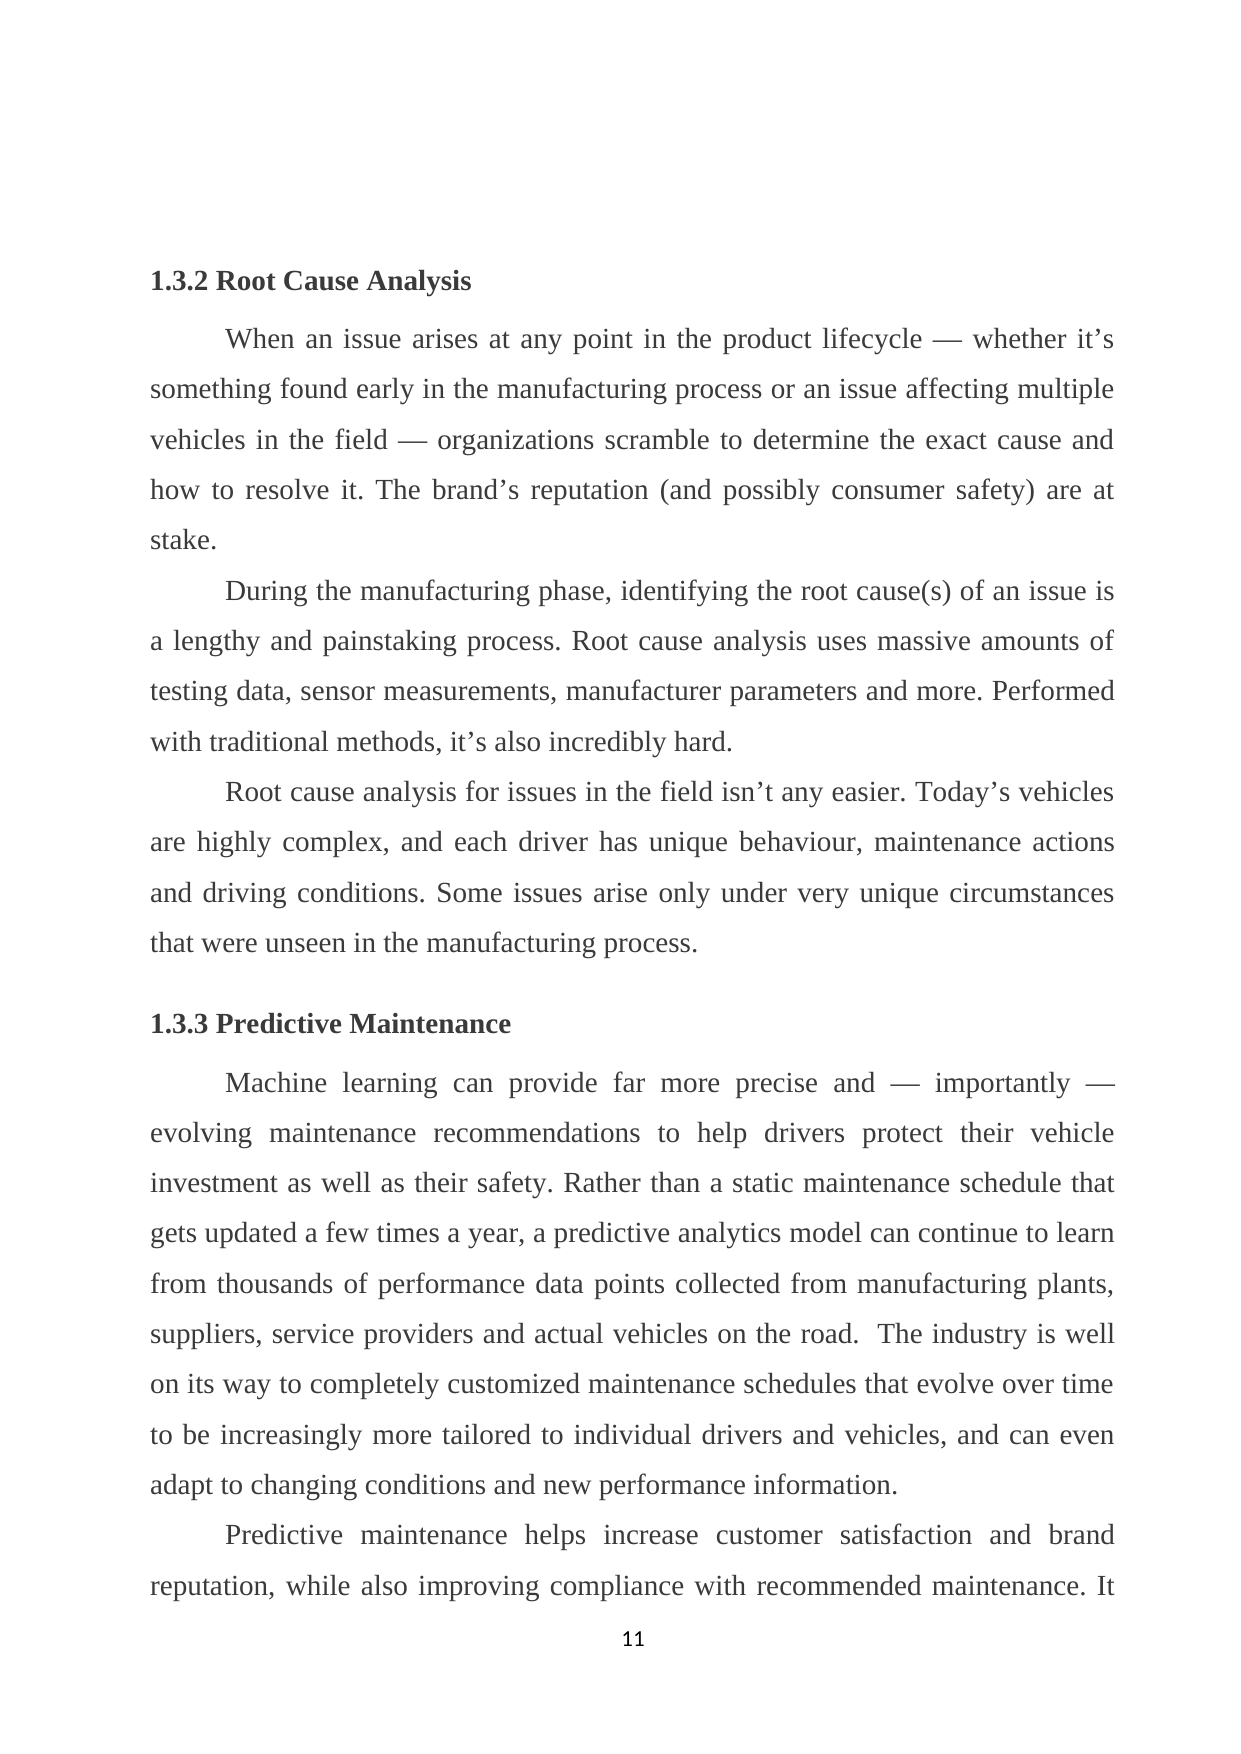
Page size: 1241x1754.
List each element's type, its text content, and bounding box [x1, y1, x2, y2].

text Machine learning can provide far more precise and — importantly — evolving maintenance recommendations to help drivers protect their vehicle investment as well as their safety. Rather than a static maintenance schedule that gets updated a few times a year, a predictive analytics model can continue to learn from thousands of performance data points collected from manufacturing plants, suppliers, service providers and actual vehicles on the road. The industry is well on its way to completely customized maintenance schedules that evolve over time to be increasingly more tailored to individual drivers and vehicles, and can even adapt to changing conditions and new performance information. [150, 1065, 1116, 1501]
text During the manufacturing phase, identifying the root cause(s) of an issue is a lengthy and painstaking process. Root cause analysis uses massive amounts of testing data, sensor measurements, manufacturer parameters and more. Performed with traditional methods, it’s also incredibly hard. [150, 573, 1116, 757]
text When an issue arises at any point in the product lifecycle — whether it’s something found early in the manufacturing process or an issue affecting multiple vehicles in the field — organizations scramble to determine the exact cause and how to resolve it. The brand’s reputation (and possibly consumer safety) are at stake. [150, 321, 1116, 556]
subtitle 1.3.2 Root Cause Analysis [150, 263, 1116, 297]
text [150, 1517, 1116, 1601]
text Root cause analysis for issues in the field isn’t any easier. Today’s vehicles are highly complex, and each driver has unique behaviour, maintenance actions and driving conditions. Some issues arise only under very unique circumstances that were unseen in the manufacturing process. [150, 774, 1116, 958]
subtitle 1.3.3 Predictive Maintenance [150, 1007, 1116, 1040]
